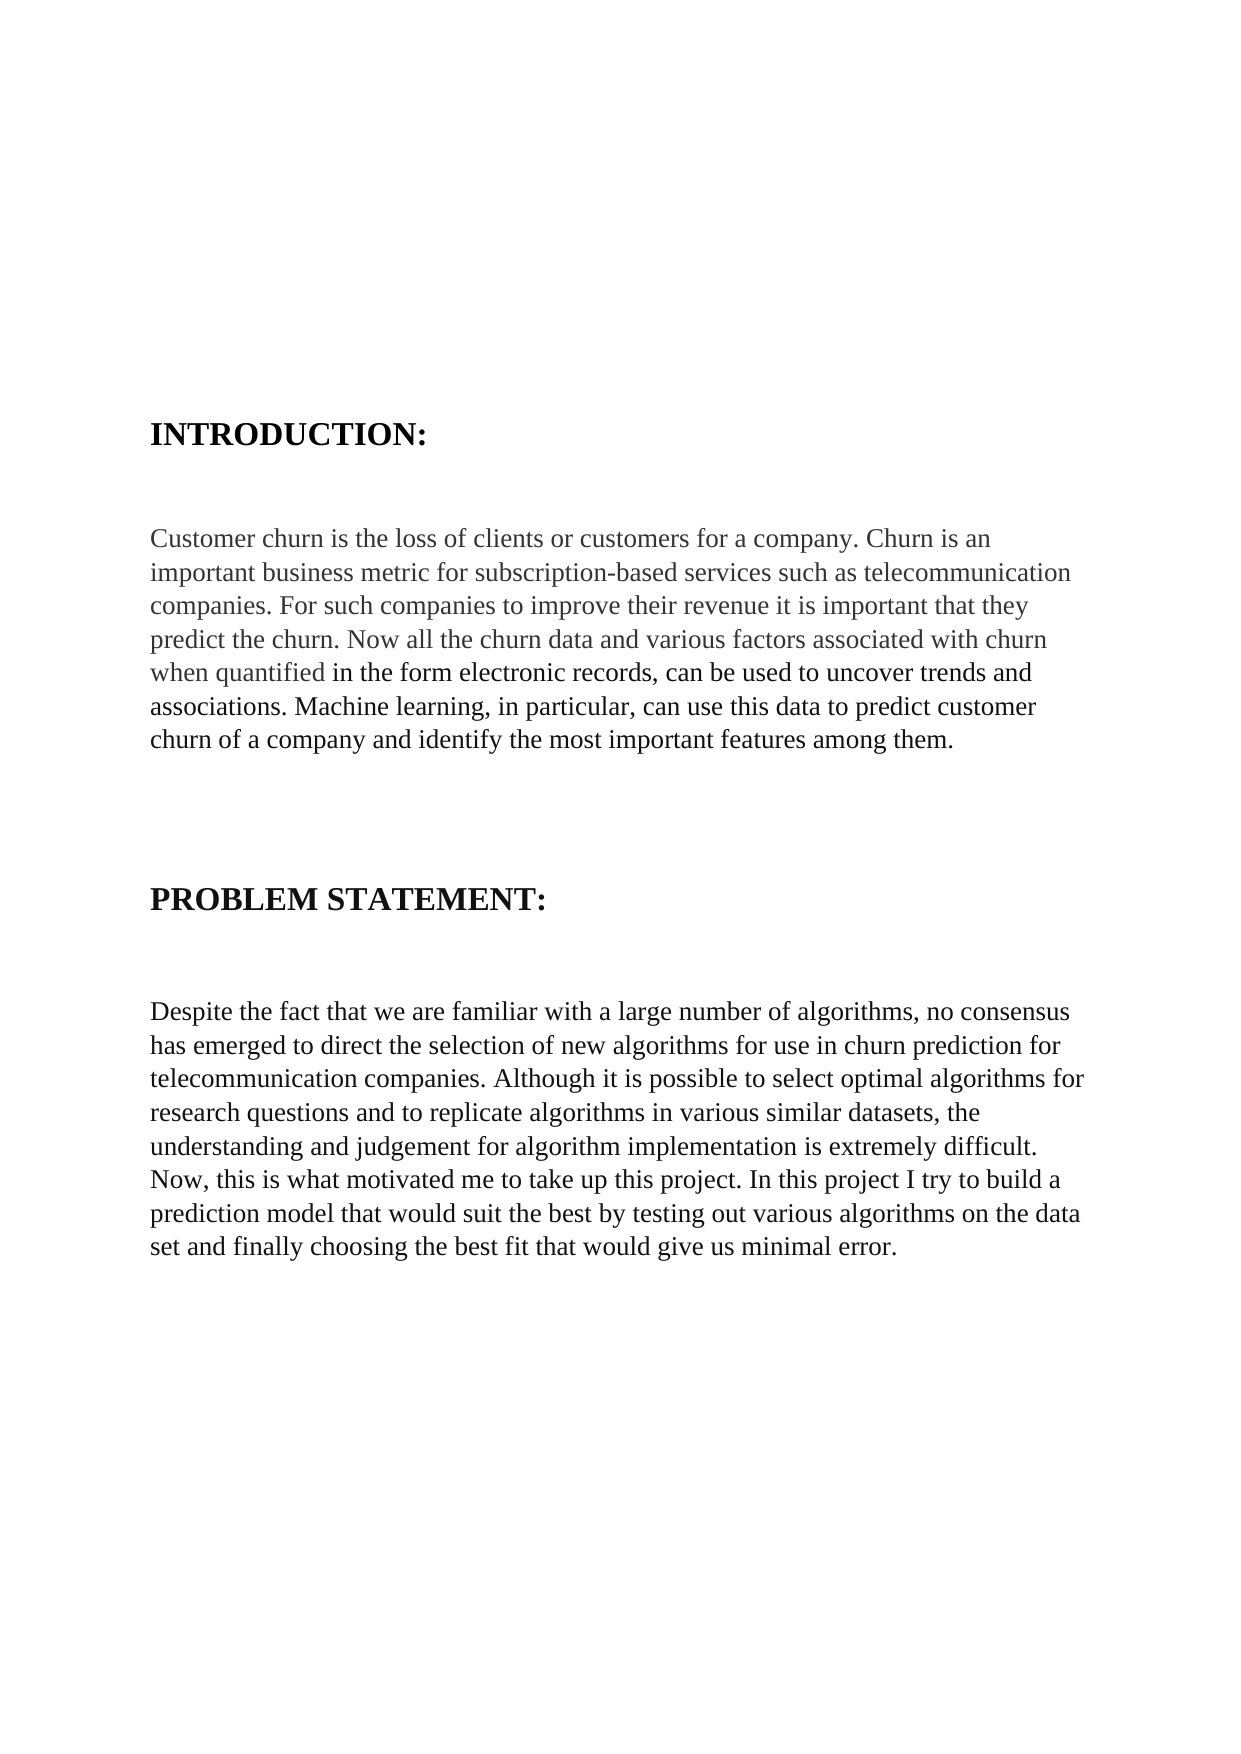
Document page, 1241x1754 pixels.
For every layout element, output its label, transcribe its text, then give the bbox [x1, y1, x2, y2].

text Customer churn is the loss of clients or customers for a company. Churn is an important business metric for subscription-based services such as telecommunication companies. For such companies to improve their revenue it is important that they predict the churn. Now all the churn data and various factors associated with churn when quantified in the form electronic records, can be used to uncover trends and associations. Machine learning, in particular, can use this data to predict customer churn of a company and identify the most important features among them. [150, 522, 1090, 755]
text PROBLEM STATEMENT: [150, 879, 1090, 918]
text Despite the fact that we are familiar with a large number of algorithms, no consensus has emerged to direct the selection of new algorithms for use in churn prediction for telecommunication companies. Although it is possible to select optimal algorithms for research questions and to replicate algorithms in various similar datasets, the understanding and judgement for algorithm implementation is extremely difficult. Now, this is what motivated me to take up this project. In this project I try to build a prediction model that would suit the best by testing out various algorithms on the data set and finally choosing the best fit that would give us minimal error. [150, 995, 1090, 1261]
text INTRODUCTION: [150, 414, 1090, 452]
